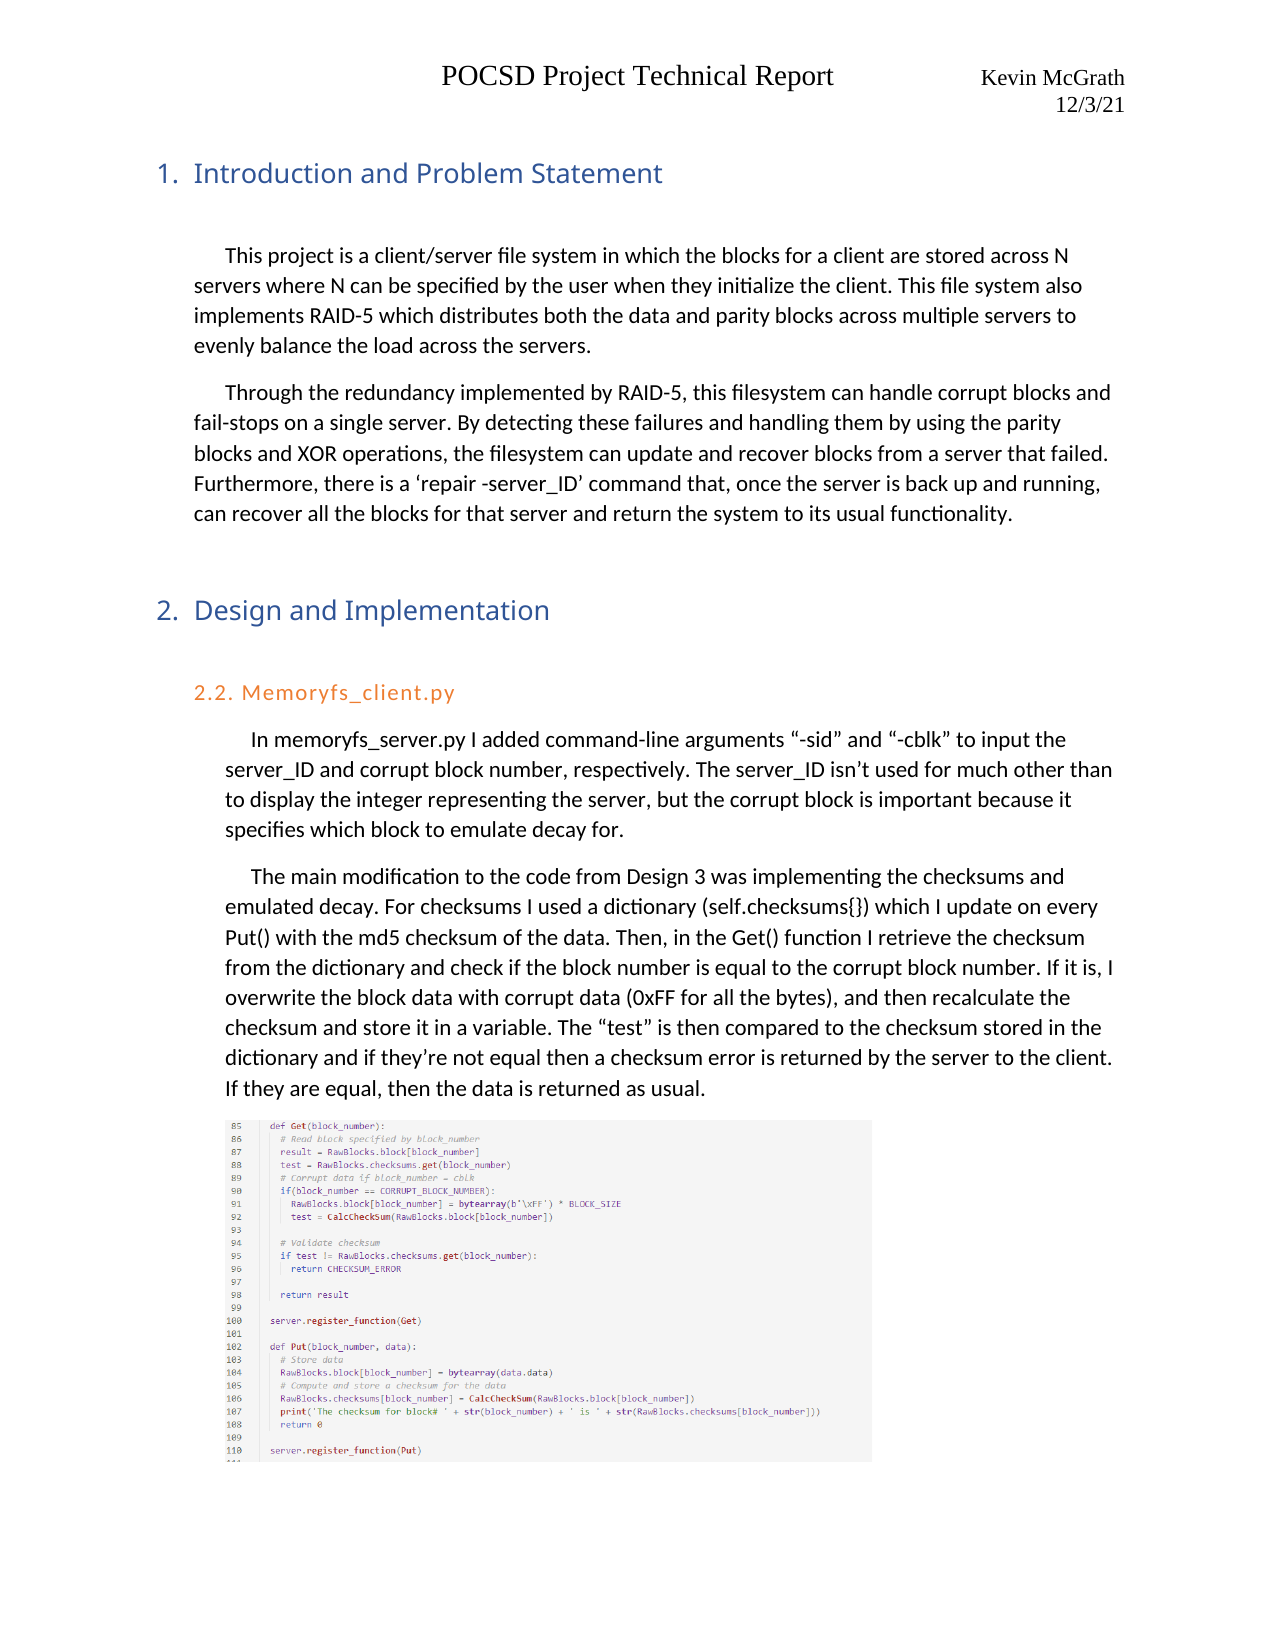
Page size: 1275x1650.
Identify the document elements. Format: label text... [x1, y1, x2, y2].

picture [225, 1120, 873, 1462]
subtitle Design and Implementation [156, 591, 1125, 628]
text Through the redundancy implemented by RAID-5, this filesystem can handle corrupt blocks and fail-stops on a single server. By detecting these failures and handling them by using the parity blocks and XOR operations, the filesystem can update and recover blocks from a server that failed. Furthermore, there is a ‘repair -server_ID’ command that, once the server is back up and running, can recover all the blocks for that server and return the system to its usual functionality. [194, 378, 1125, 527]
subtitle Introduction and Problem Statement [156, 154, 1125, 191]
text This project is a client/server file system in which the blocks for a client are stored across N servers where N can be specified by the user when they initialize the client. This file system also implements RAID-5 which distributes both the data and parity blocks across multiple servers to evenly balance the load across the servers. [194, 241, 1125, 359]
subtitle 2.2. Memoryfs_client.py [194, 678, 1125, 706]
text In memoryfs_server.py I added command-line arguments “-sid” and “-cblk” to input the server_ID and corrupt block number, respectively. The server_ID isn’t used for much other than to display the integer representing the server, but the corrupt block is important because it specifies which block to emulate decay for. [225, 725, 1125, 843]
text The main modification to the code from Design 3 was implementing the checksums and emulated decay. For checksums I used a dictionary (self.checksums{}) which I update on every Put() with the md5 checksum of the data. Then, in the Get() function I retrieve the checksum from the dictionary and check if the block number is equal to the corrupt block number. If it is, I overwrite the block data with corrupt data (0xFF for all the bytes), and then recalculate the checksum and store it in a variable. The “test” is then compared to the checksum stored in the dictionary and if they’re not equal then a checksum error is returned by the server to the client. If they are equal, then the data is returned as usual. [225, 862, 1125, 1102]
